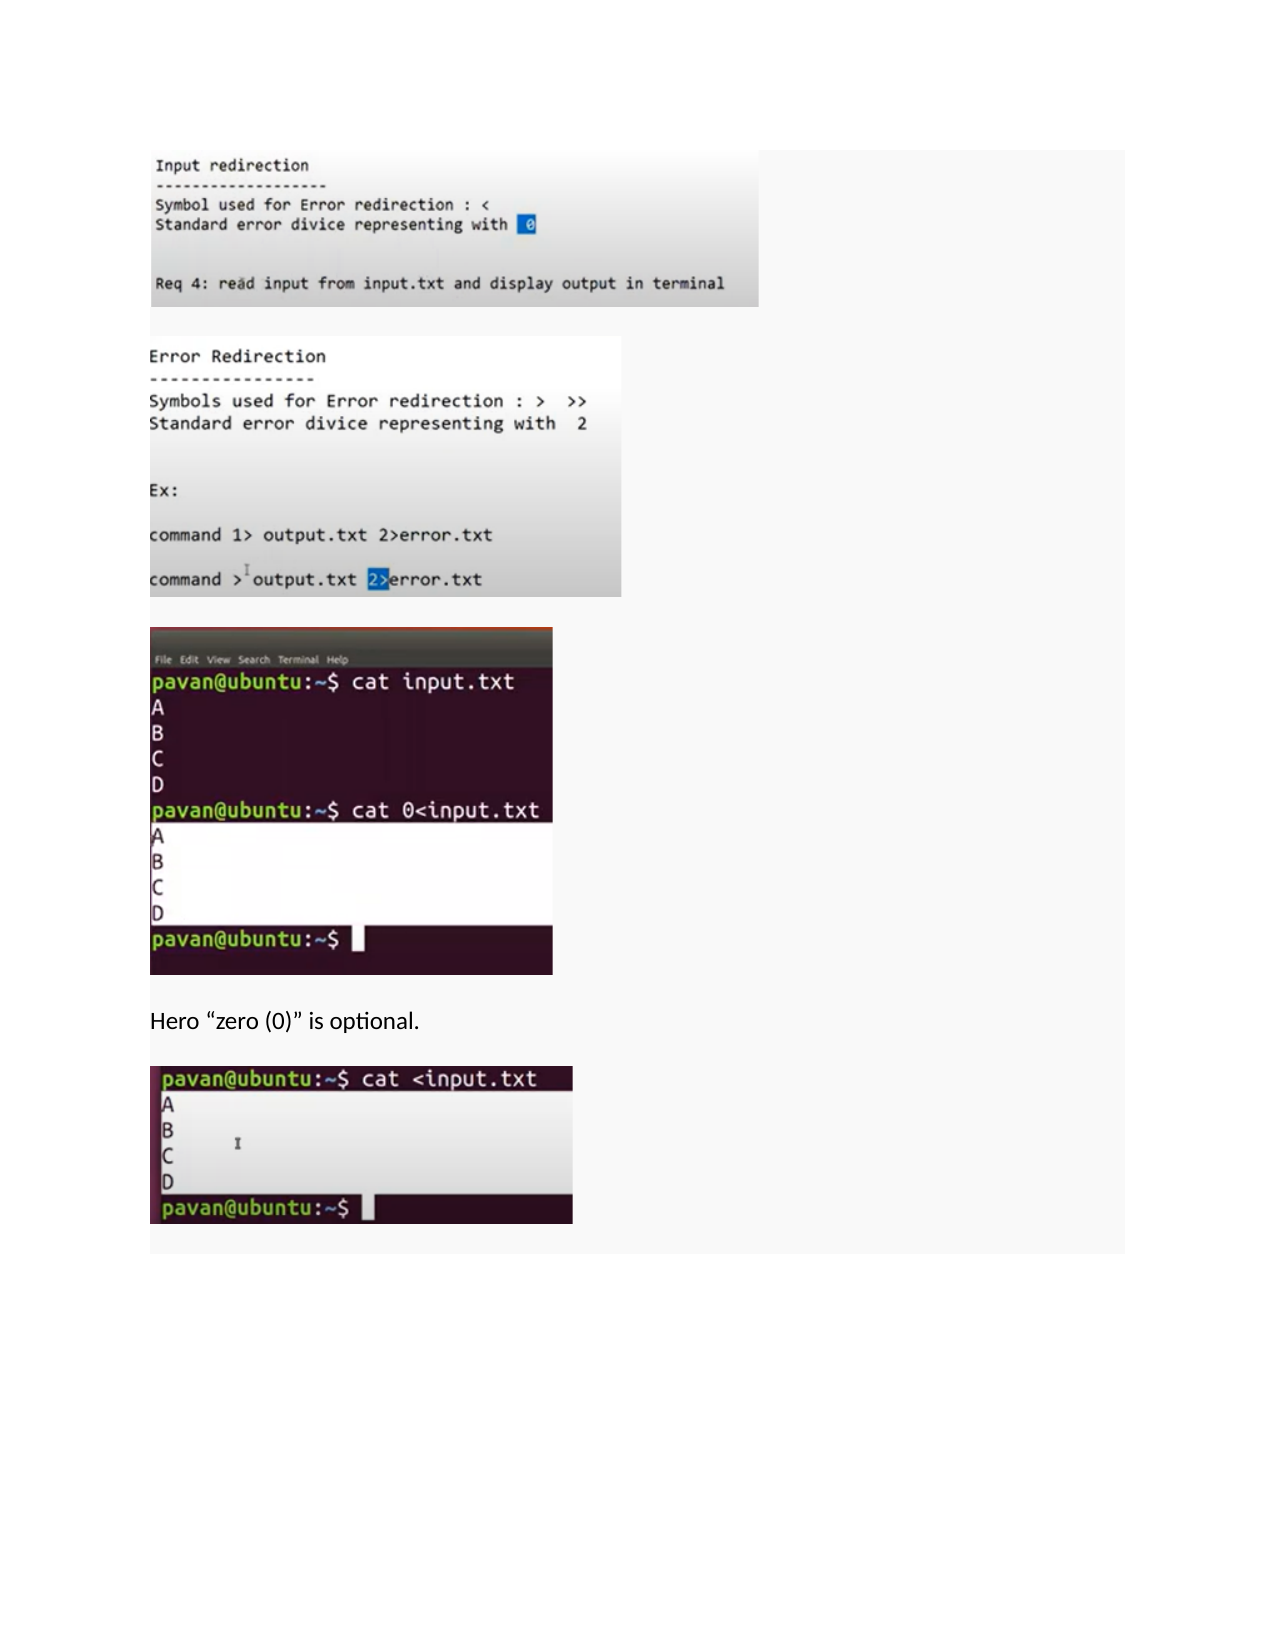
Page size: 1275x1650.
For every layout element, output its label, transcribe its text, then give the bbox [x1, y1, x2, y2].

text Hero “zero (0)” is optional. [150, 1005, 1125, 1036]
picture [150, 150, 759, 307]
picture [150, 1066, 573, 1224]
picture [150, 627, 553, 975]
picture [150, 336, 622, 597]
